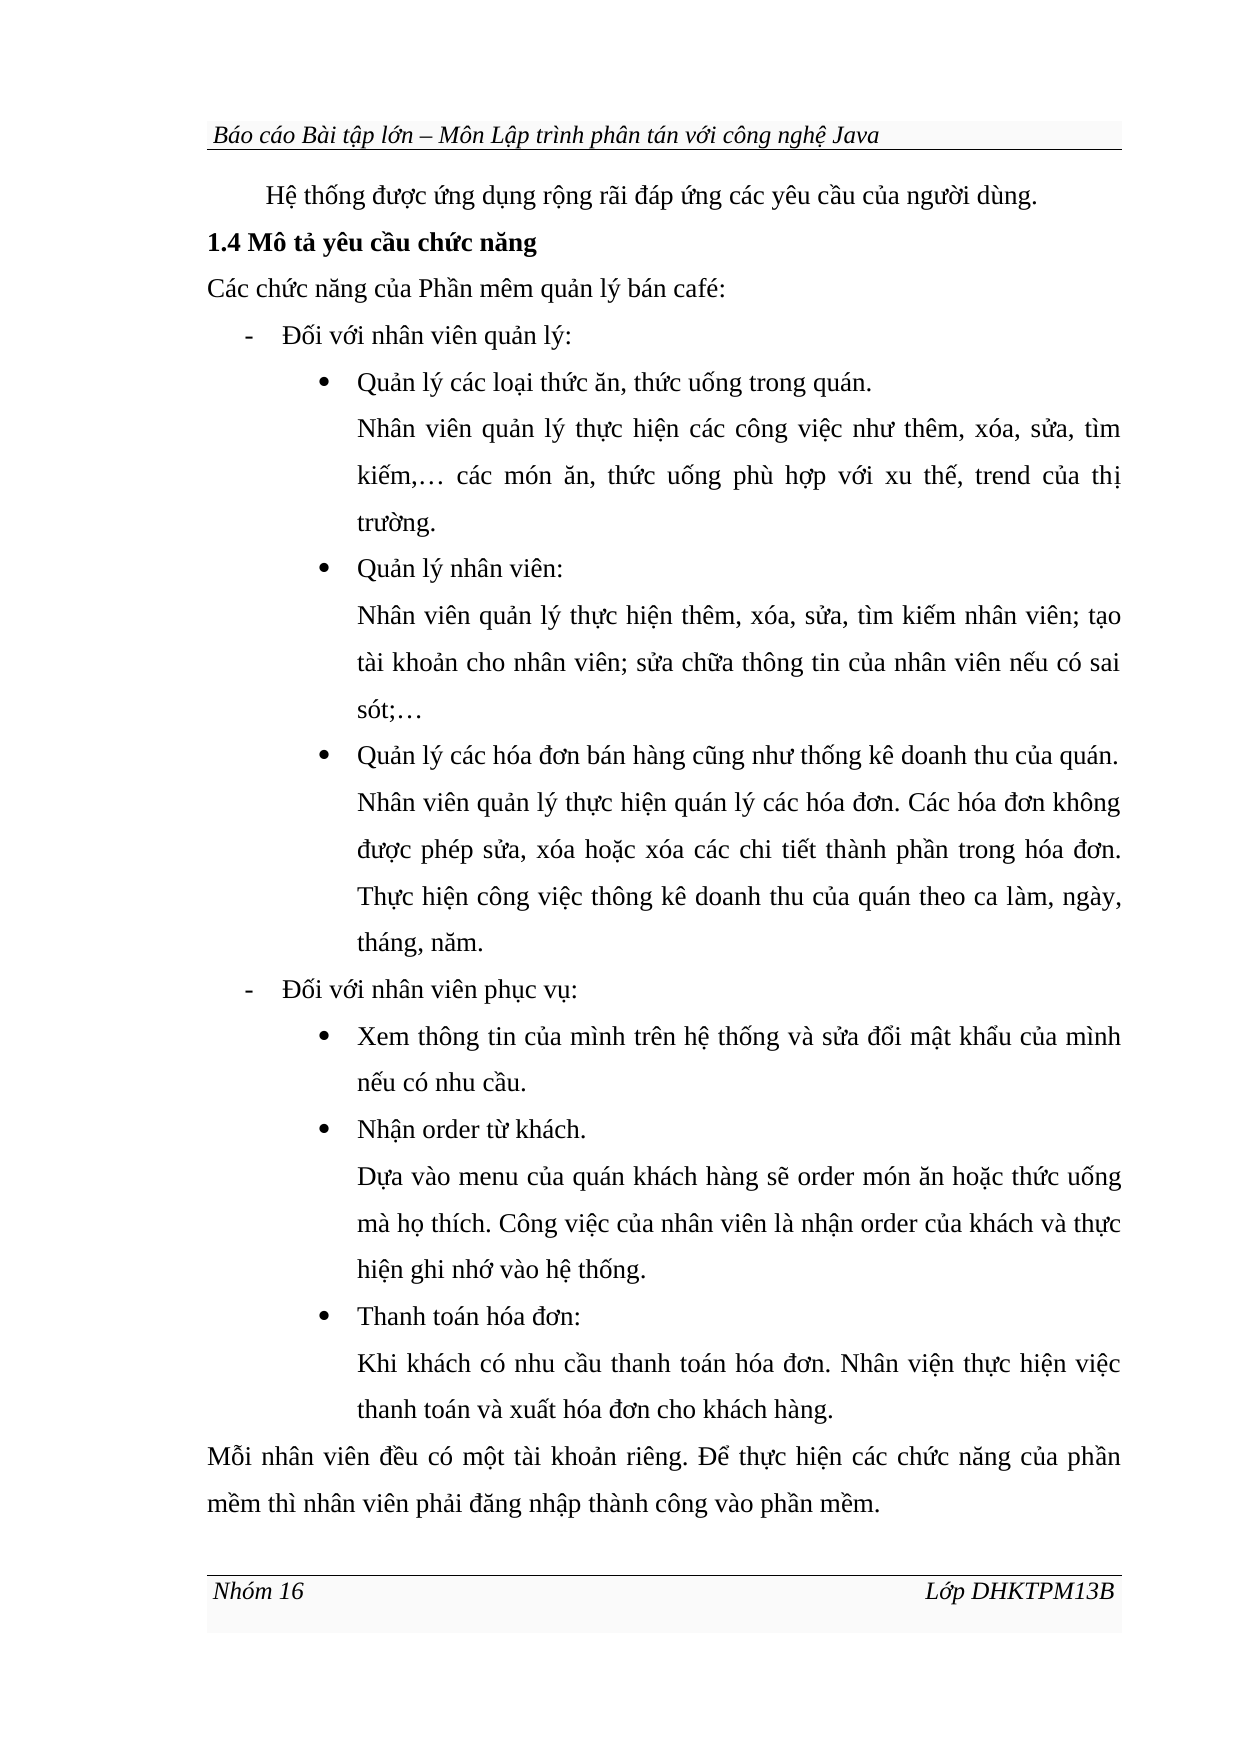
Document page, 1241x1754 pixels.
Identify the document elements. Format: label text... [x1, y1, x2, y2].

list Quản lý các hóa đơn bán hàng cũng như thống kê doanh thu của quán. [319, 739, 1122, 771]
list Đối với nhân viên phục vụ: [244, 973, 1122, 1004]
text Hệ thống được ứng dụng rộng rãi đáp ứng các yêu cầu của người dùng. [207, 179, 1122, 210]
list Dựa vào menu của quán khách hàng sẽ order món ăn hoặc thức uống mà họ thích. Công việc của nhân viên là nhận order của khách và thực hiện ghi nhớ vào hệ thống. [357, 1160, 1122, 1284]
list Thanh toán hóa đơn: [319, 1300, 1122, 1331]
list Nhân viên quản lý thực hiện quán lý các hóa đơn. Các hóa đơn không được phép sửa, xóa hoặc xóa các chi tiết thành phần trong hóa đơn. Thực hiện công việc thông kê doanh thu của quán theo ca làm, ngày, tháng, năm. [357, 786, 1122, 957]
list Quản lý các loại thức ăn, thức uống trong quán. [319, 366, 1122, 397]
list Khi khách có nhu cầu thanh toán hóa đơn. Nhân viện thực hiện việc thanh toán và xuất hóa đơn cho khách hàng. [357, 1347, 1122, 1425]
list Đối với nhân viên quản lý: [244, 319, 1122, 350]
list Nhân viên quản lý thực hiện thêm, xóa, sửa, tìm kiếm nhân viên; tạo tài khoản cho nhân viên; sửa chữa thông tin của nhân viên nếu có sai sót;… [357, 599, 1122, 724]
list Quản lý nhân viên: [319, 553, 1122, 584]
subtitle Mô tả yêu cầu chức năng [207, 226, 1122, 257]
text Các chức năng của Phần mêm quản lý bán café: [207, 272, 1122, 303]
list Nhân viên quản lý thực hiện các công việc như thêm, xóa, sửa, tìm kiếm,… các món ăn, thức uống phù hợp với xu thế, trend của thị trường. [357, 413, 1122, 537]
text Mỗi nhân viên đều có một tài khoản riêng. Để thực hiện các chức năng của phần mềm thì nhân viên phải đăng nhập thành công vào phần mềm. [207, 1440, 1122, 1518]
list Nhận order từ khách. [319, 1113, 1122, 1144]
list Xem thông tin của mình trên hệ thống và sửa đổi mật khẩu của mình nếu có nhu cầu. [319, 1020, 1122, 1098]
